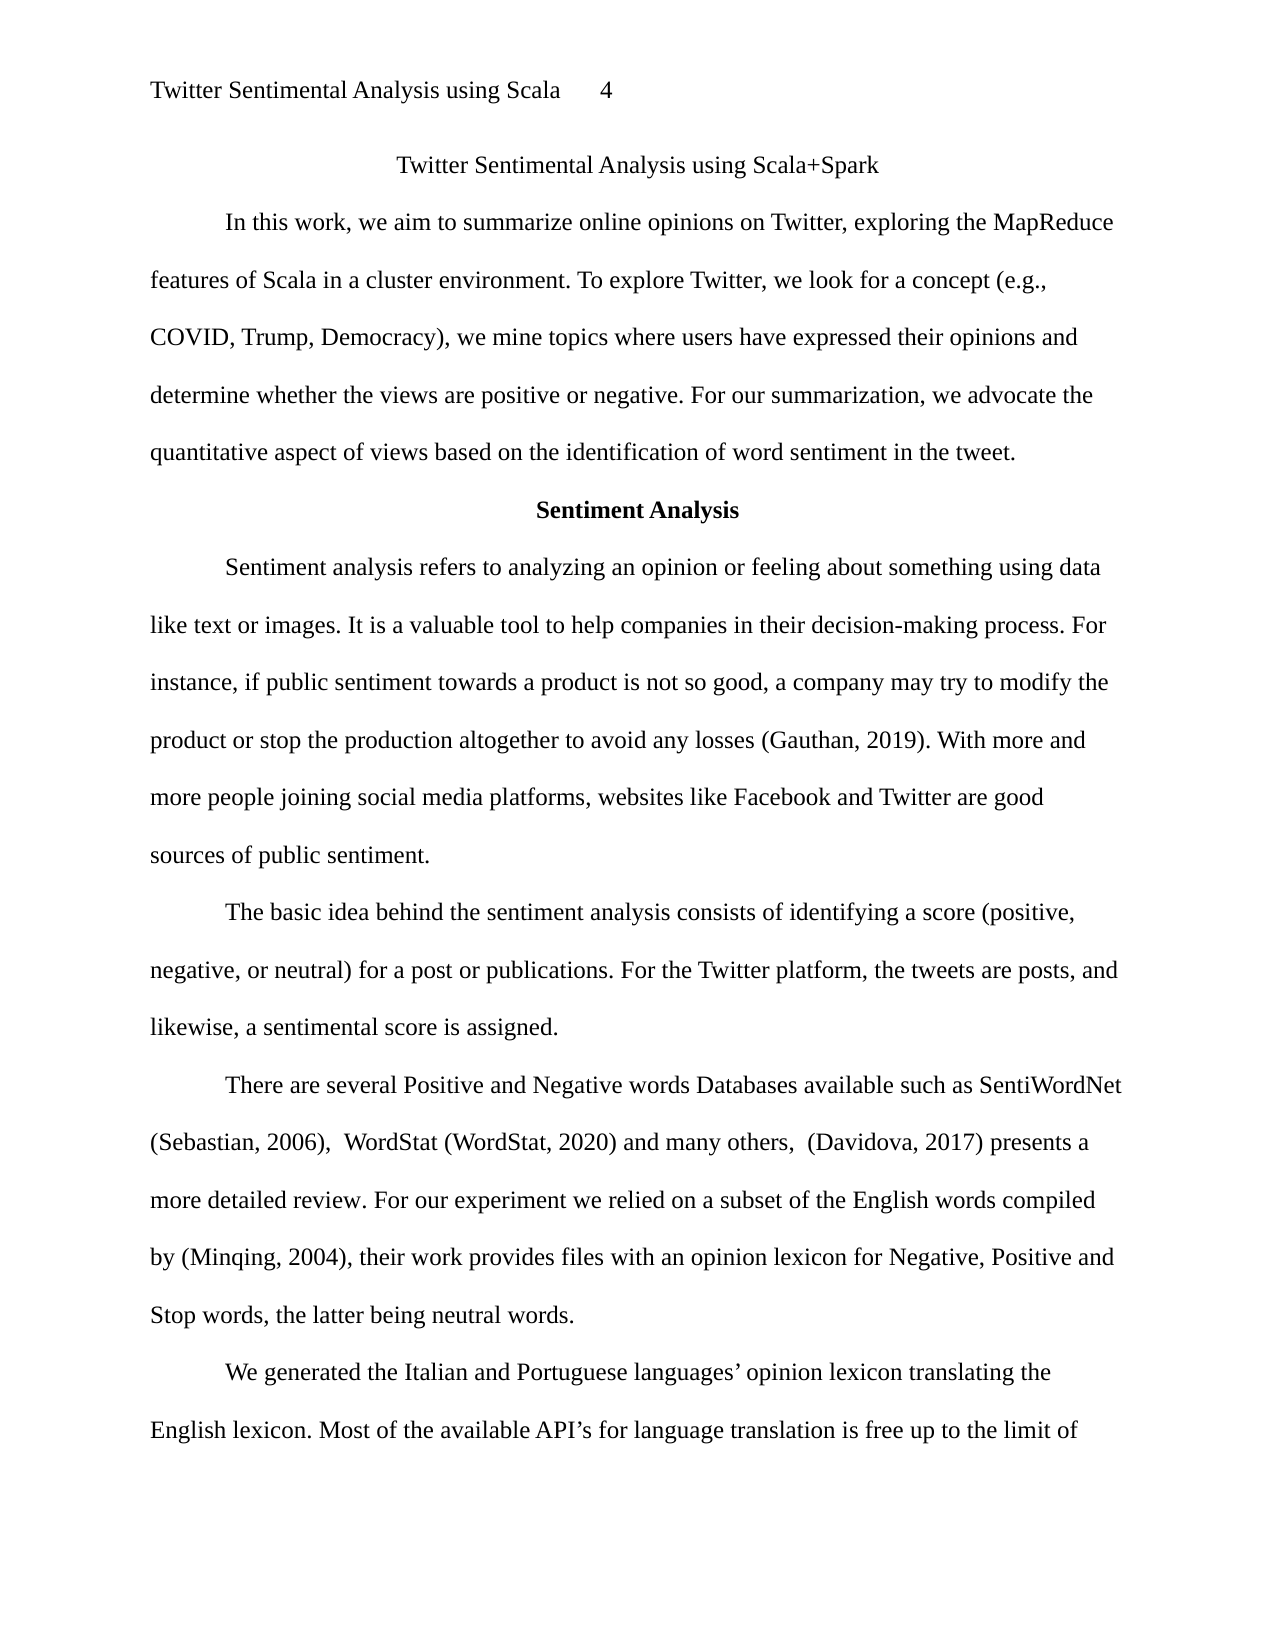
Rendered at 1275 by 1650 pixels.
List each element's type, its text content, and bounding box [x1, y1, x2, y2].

subtitle Sentiment Analysis [150, 495, 1125, 524]
text In this work, we aim to summarize online opinions on Twitter, exploring the MapReduce features of Scala in a cluster environment. To explore Twitter, we look for a concept (e.g., COVID, Trump, Democracy), we mine topics where users have expressed their opinions and determine whether the views are positive or negative. For our summarization, we advocate the quantitative aspect of views based on the identification of word sentiment in the tweet. [150, 207, 1125, 466]
text The basic idea behind the sentiment analysis consists of identifying a score (positive, negative, or neutral) for a post or publications. For the Twitter platform, the tweets are posts, and likewise, a sentimental score is assigned. [150, 897, 1125, 1041]
text There are several Positive and Negative words Databases available such as SentiWordNet, WordStat and many others, presents a more detailed review. For our experiment we relied on a subset of the English words compiled by , their work provides files with an opinion lexicon for Negative, Positive and Stop words, the latter being neutral words. [150, 1070, 1125, 1329]
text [150, 1357, 1125, 1444]
text Sentiment analysis refers to analyzing an opinion or feeling about something using data like text or images. It is a valuable tool to help companies in their decision-making process. For instance, if public sentiment towards a product is not so good, a company may try to modify the product or stop the production altogether to avoid any losses. With more and more people joining social media platforms, websites like Facebook and Twitter are good sources of public sentiment. [150, 552, 1125, 869]
